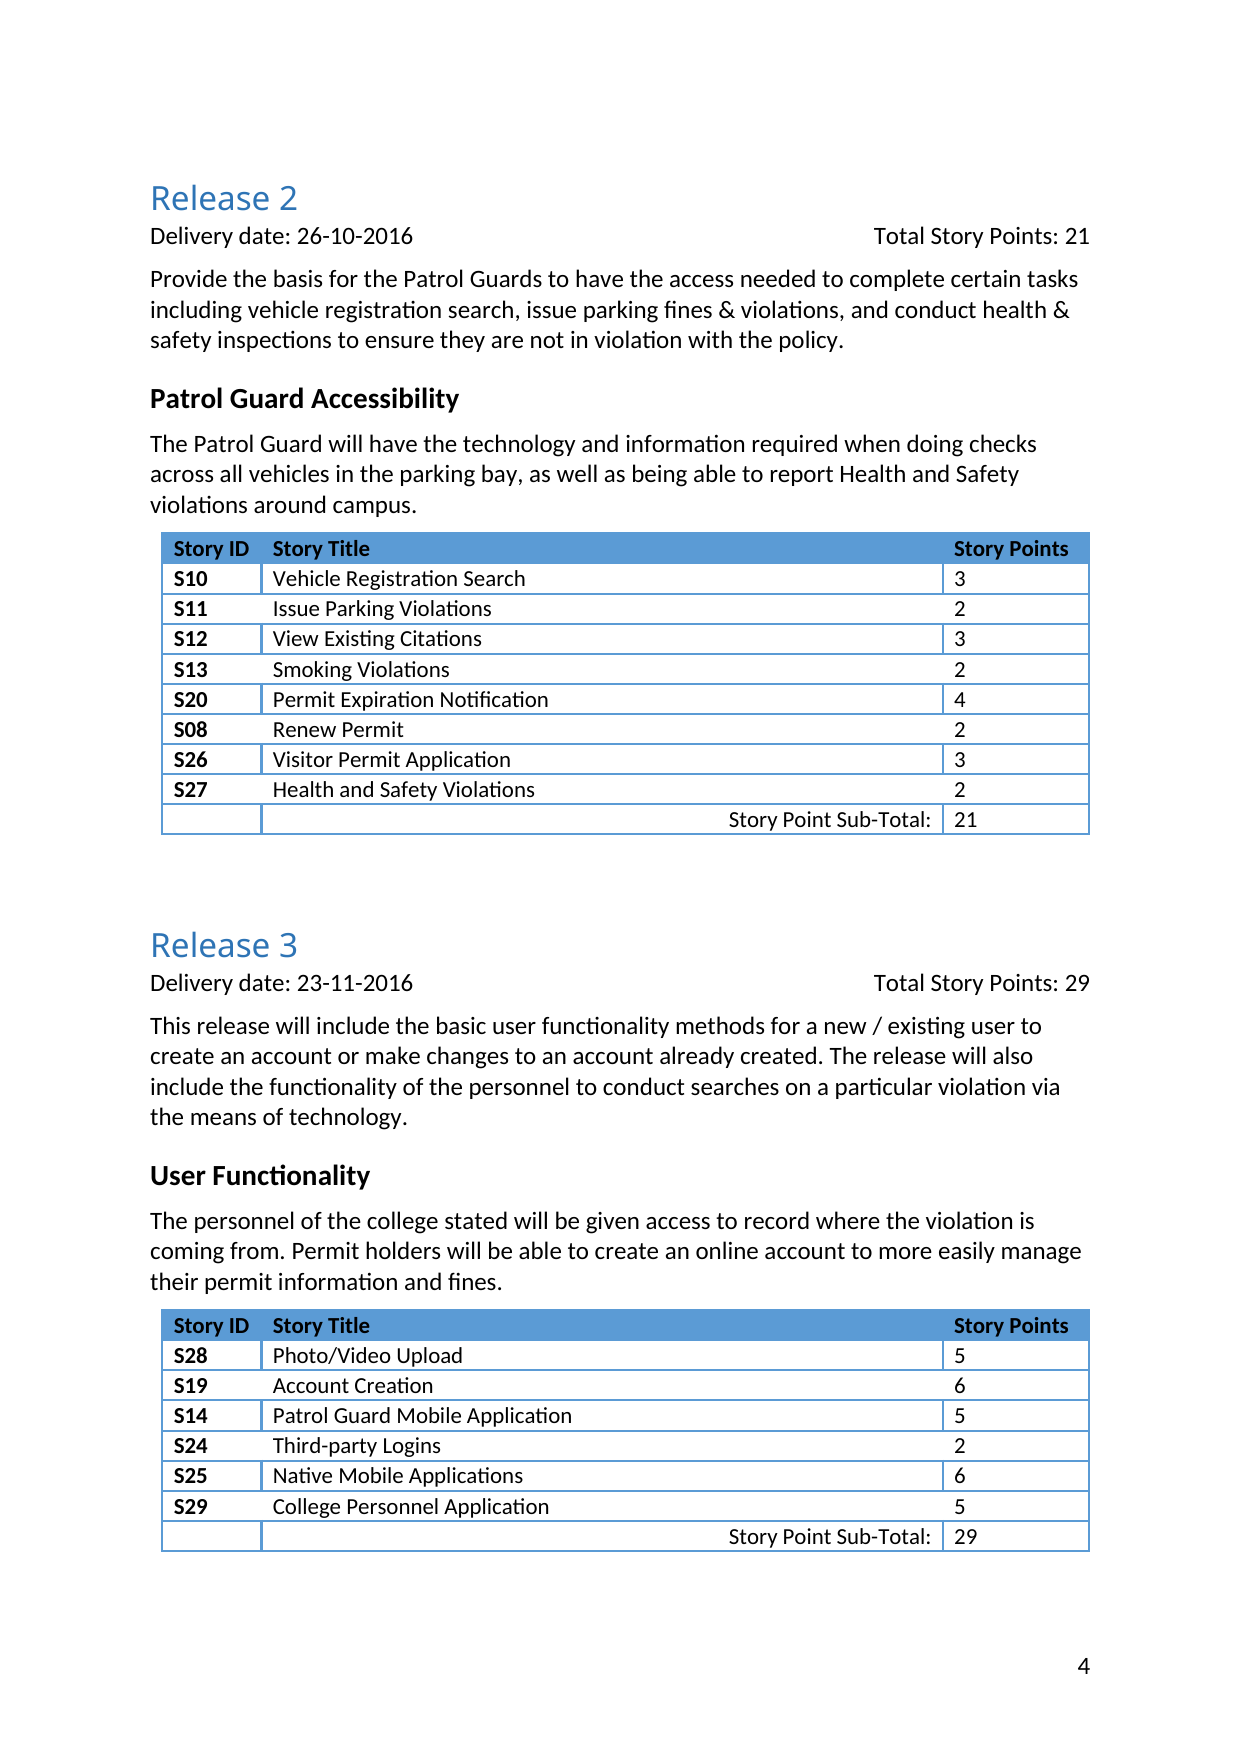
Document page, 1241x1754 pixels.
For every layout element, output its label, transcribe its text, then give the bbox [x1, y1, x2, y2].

table_header Story Title [261, 534, 943, 562]
table_cell Account Creation [261, 1371, 943, 1399]
table_cell 2 [943, 1432, 1088, 1459]
table_header Story ID [163, 1311, 261, 1339]
subtitle Patrol Guard Accessibility [150, 380, 1090, 416]
text The Patrol Guard will have the technology and information required when doing checks across all vehicles in the parking bay, as well as being able to report Health and Safety violations around campus. [150, 428, 1090, 520]
table_cell S27 [163, 775, 261, 803]
table_cell S28 [163, 1341, 260, 1369]
subtitle Release 3 [150, 921, 1090, 967]
table_cell Smoking Violations [261, 655, 943, 683]
table_cell S14 [163, 1401, 260, 1429]
table_cell S25 [163, 1462, 260, 1490]
table_cell [163, 1522, 260, 1550]
table_cell College Personnel Application [261, 1492, 943, 1520]
table_cell S26 [163, 745, 260, 773]
table_cell View Existing Citations [263, 625, 942, 653]
table_cell 2 [943, 595, 1088, 622]
table_cell 4 [944, 685, 1088, 713]
table_header Story Points [943, 534, 1088, 562]
table_cell S24 [163, 1432, 261, 1459]
table_cell S13 [163, 655, 261, 683]
table_cell 2 [943, 715, 1088, 743]
table_cell Third-party Logins [261, 1432, 943, 1459]
table_cell Visitor Permit Application [263, 745, 942, 773]
table_cell Permit Expiration Notification [263, 685, 942, 713]
table_cell 3 [944, 745, 1088, 773]
table_cell 5 [944, 1341, 1088, 1369]
table_cell 6 [943, 1371, 1088, 1399]
table_header Story ID [163, 534, 261, 562]
table_cell S20 [163, 685, 260, 713]
text Delivery date: 23-11-2016 Total Story Points: 29 [150, 967, 1090, 997]
table_cell 5 [943, 1492, 1088, 1520]
table_cell Renew Permit [261, 715, 943, 743]
table_cell 3 [944, 564, 1088, 592]
table_cell S11 [163, 595, 261, 622]
table_cell 3 [944, 625, 1088, 653]
text Delivery date: 26-10-2016 Total Story Points: 21 [150, 220, 1090, 251]
table_cell S08 [163, 715, 261, 743]
table_cell S12 [163, 625, 260, 653]
text Provide the basis for the Patrol Guards to have the access needed to complete certain tasks including vehicle registration search, issue parking fines & violations, and conduct health & safety inspections to ensure they are not in violation with the policy. [150, 263, 1090, 355]
table_cell 6 [944, 1462, 1088, 1490]
table_cell Patrol Guard Mobile Application [263, 1401, 942, 1429]
table_cell Story Point Sub-Total: [263, 1522, 942, 1550]
table_cell [163, 805, 260, 833]
table_header Story Points [943, 1311, 1088, 1339]
subtitle User Functionality [150, 1157, 1090, 1192]
table_cell 2 [943, 655, 1088, 683]
table_cell Vehicle Registration Search [263, 564, 942, 592]
text This release will include the basic user functionality methods for a new / existing user to create an account or make changes to an account already created. The release will also include the functionality of the personnel to conduct searches on a particular violation via the means of technology. [150, 1010, 1090, 1132]
table_cell S19 [163, 1371, 261, 1399]
table_cell 21 [944, 805, 1088, 833]
subtitle Release 2 [150, 175, 1090, 220]
table_cell Issue Parking Violations [261, 595, 943, 622]
table_cell Photo/Video Upload [263, 1341, 942, 1369]
table_cell 5 [944, 1401, 1088, 1429]
table_cell S10 [163, 564, 260, 592]
table_cell Health and Safety Violations [261, 775, 943, 803]
table_cell S29 [163, 1492, 261, 1520]
table_cell 29 [944, 1522, 1088, 1550]
text The personnel of the college stated will be given access to record where the violation is coming from. Permit holders will be able to create an online account to more easily manage their permit information and fines. [150, 1205, 1090, 1297]
table_cell Story Point Sub-Total: [263, 805, 942, 833]
table_cell 2 [943, 775, 1088, 803]
table_cell Native Mobile Applications [263, 1462, 942, 1490]
table_header Story Title [261, 1311, 943, 1339]
